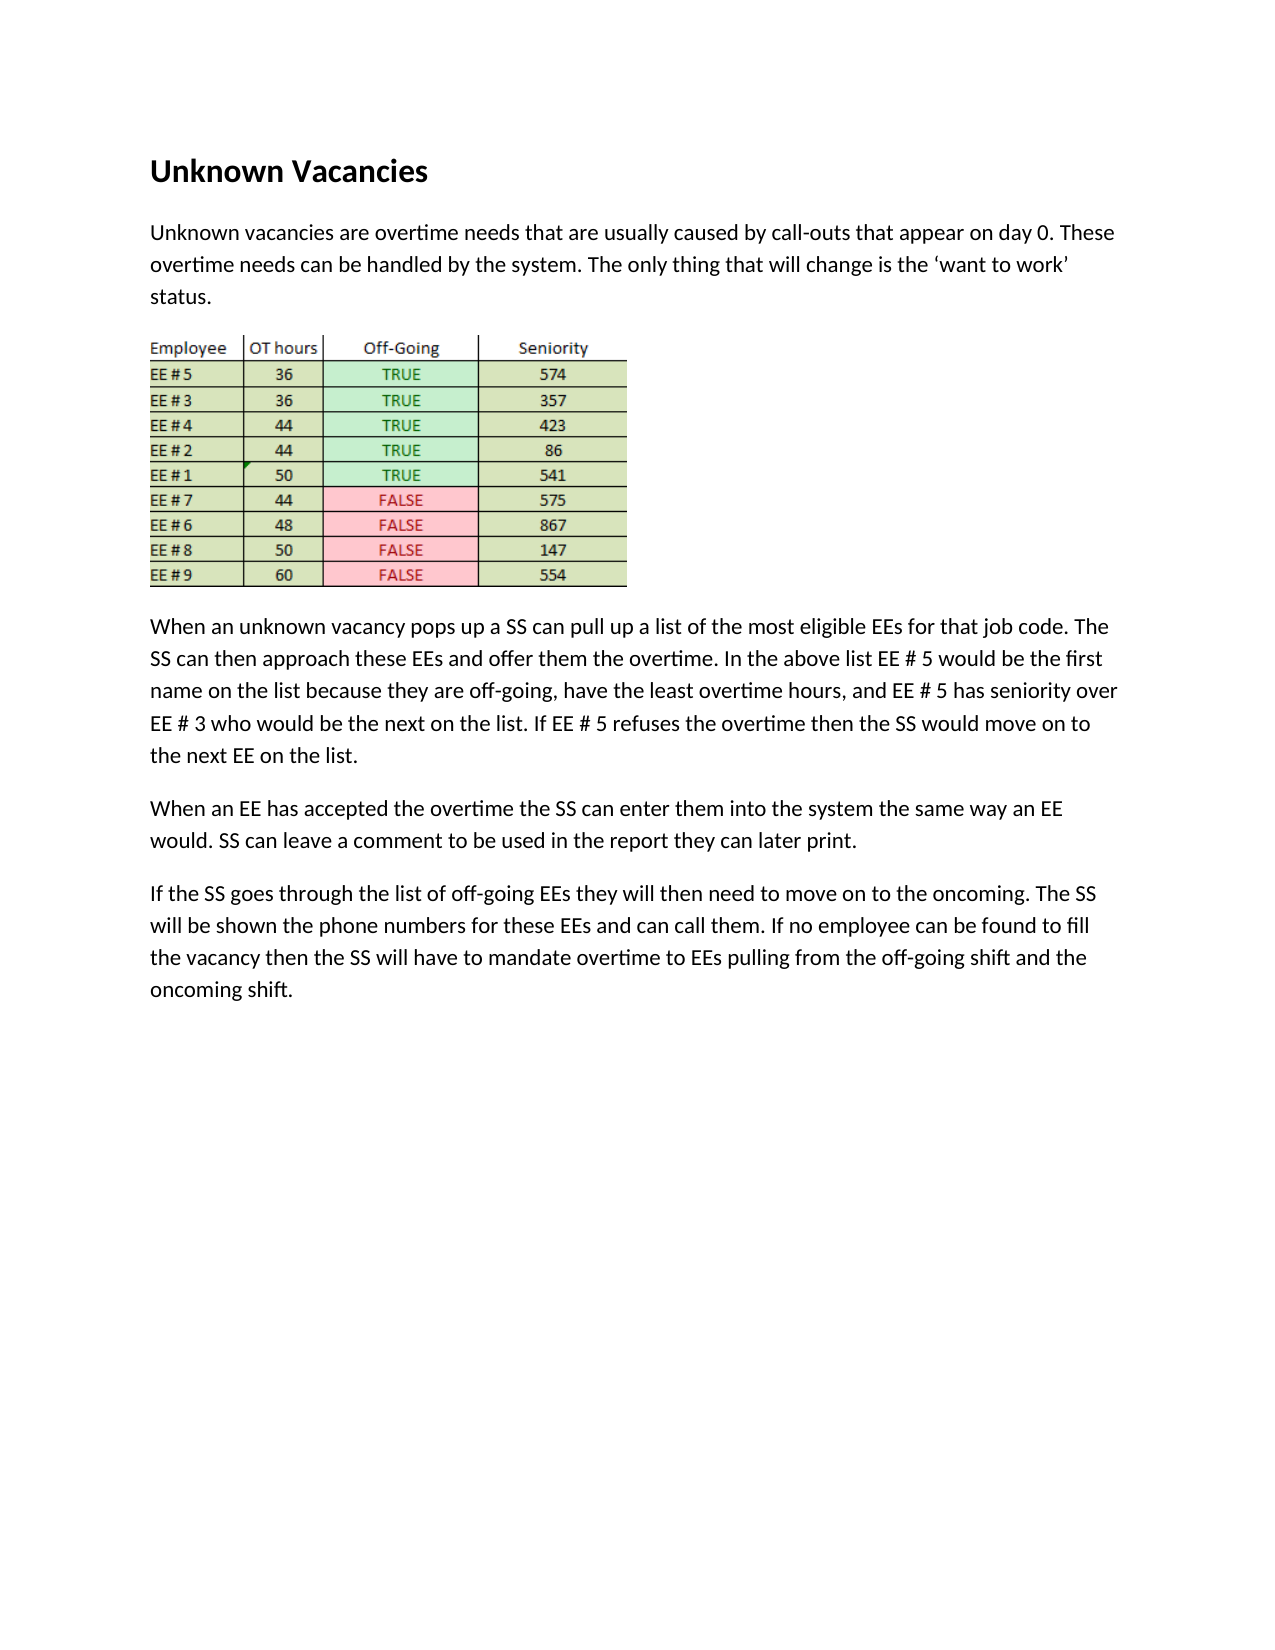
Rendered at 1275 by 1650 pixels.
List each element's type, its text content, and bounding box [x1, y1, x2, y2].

picture [150, 335, 627, 587]
text Unknown vacancies are overtime needs that are usually caused by call-outs that appear on day 0. These overtime needs can be handled by the system. The only thing that will change is the ‘want to work’ status. [150, 218, 1125, 310]
text When an EE has accepted the overtime the SS can enter them into the system the same way an EE would. SS can leave a comment to be used in the report they can later print. [150, 794, 1125, 854]
text Unknown Vacancies [150, 150, 1125, 191]
text When an unknown vacancy pops up a SS can pull up a list of the most eligible EEs for that job code. The SS can then approach these EEs and offer them the overtime. In the above list EE # 5 would be the first name on the list because they are off-going, have the least overtime hours, and EE # 5 has seniority over EE # 3 who would be the next on the list. If EE # 5 refuses the overtime then the SS would move on to the next EE on the list. [150, 612, 1125, 769]
text If the SS goes through the list of off-going EEs they will then need to move on to the oncoming. The SS will be shown the phone numbers for these EEs and can call them. If no employee can be found to fill the vacancy then the SS will have to mandate overtime to EEs pulling from the off-going shift and the oncoming shift. [150, 879, 1125, 1004]
